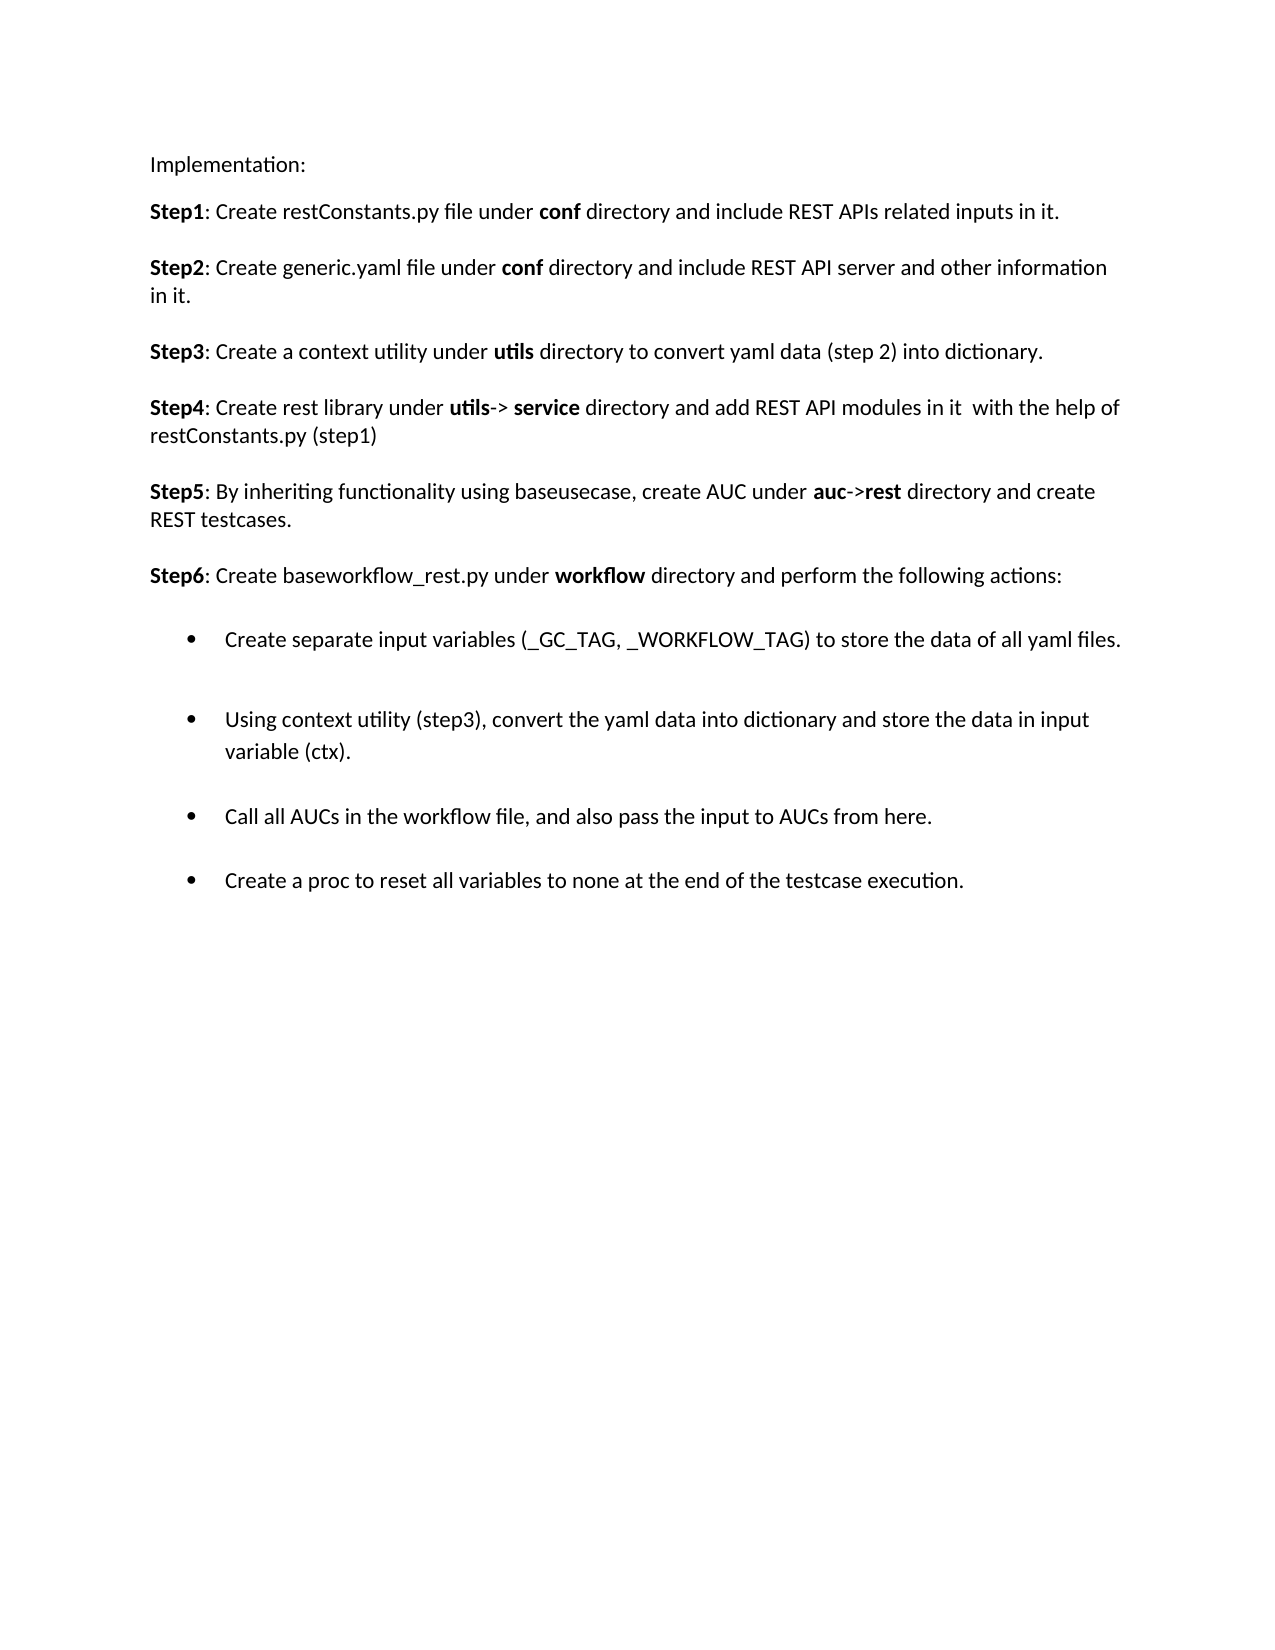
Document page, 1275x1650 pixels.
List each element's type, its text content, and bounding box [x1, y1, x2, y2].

text Step2: Create generic.yaml file under conf directory and include REST API server and other information in it. [150, 253, 1125, 309]
list Using context utility (step3), convert the yaml data into dictionary and store the data in input variable (ctx). [187, 705, 1125, 798]
text Step1: Create restConstants.py file under conf directory and include REST APIs related inputs in it. [150, 197, 1125, 225]
list Create a proc to reset all variables to none at the end of the testcase execution. [187, 866, 1125, 894]
text Step6: Create baseworkflow_rest.py under workflow directory and perform the following actions: [150, 561, 1125, 621]
text Step5: By inheriting functionality using baseusecase, create AUC under auc->rest directory and create REST testcases. [150, 477, 1125, 533]
text Implementation: [150, 150, 1125, 178]
list Call all AUCs in the workflow file, and also pass the input to AUCs from here. [187, 802, 1125, 862]
text Step3: Create a context utility under utils directory to convert yaml data (step 2) into dictionary. [150, 337, 1125, 365]
text Step4: Create rest library under utils-> service directory and add REST API modules in it with the help of restConstants.py (step1) [150, 393, 1125, 449]
list Create separate input variables (_GC_TAG, _WORKFLOW_TAG) to store the data of all yaml files. [187, 626, 1125, 705]
